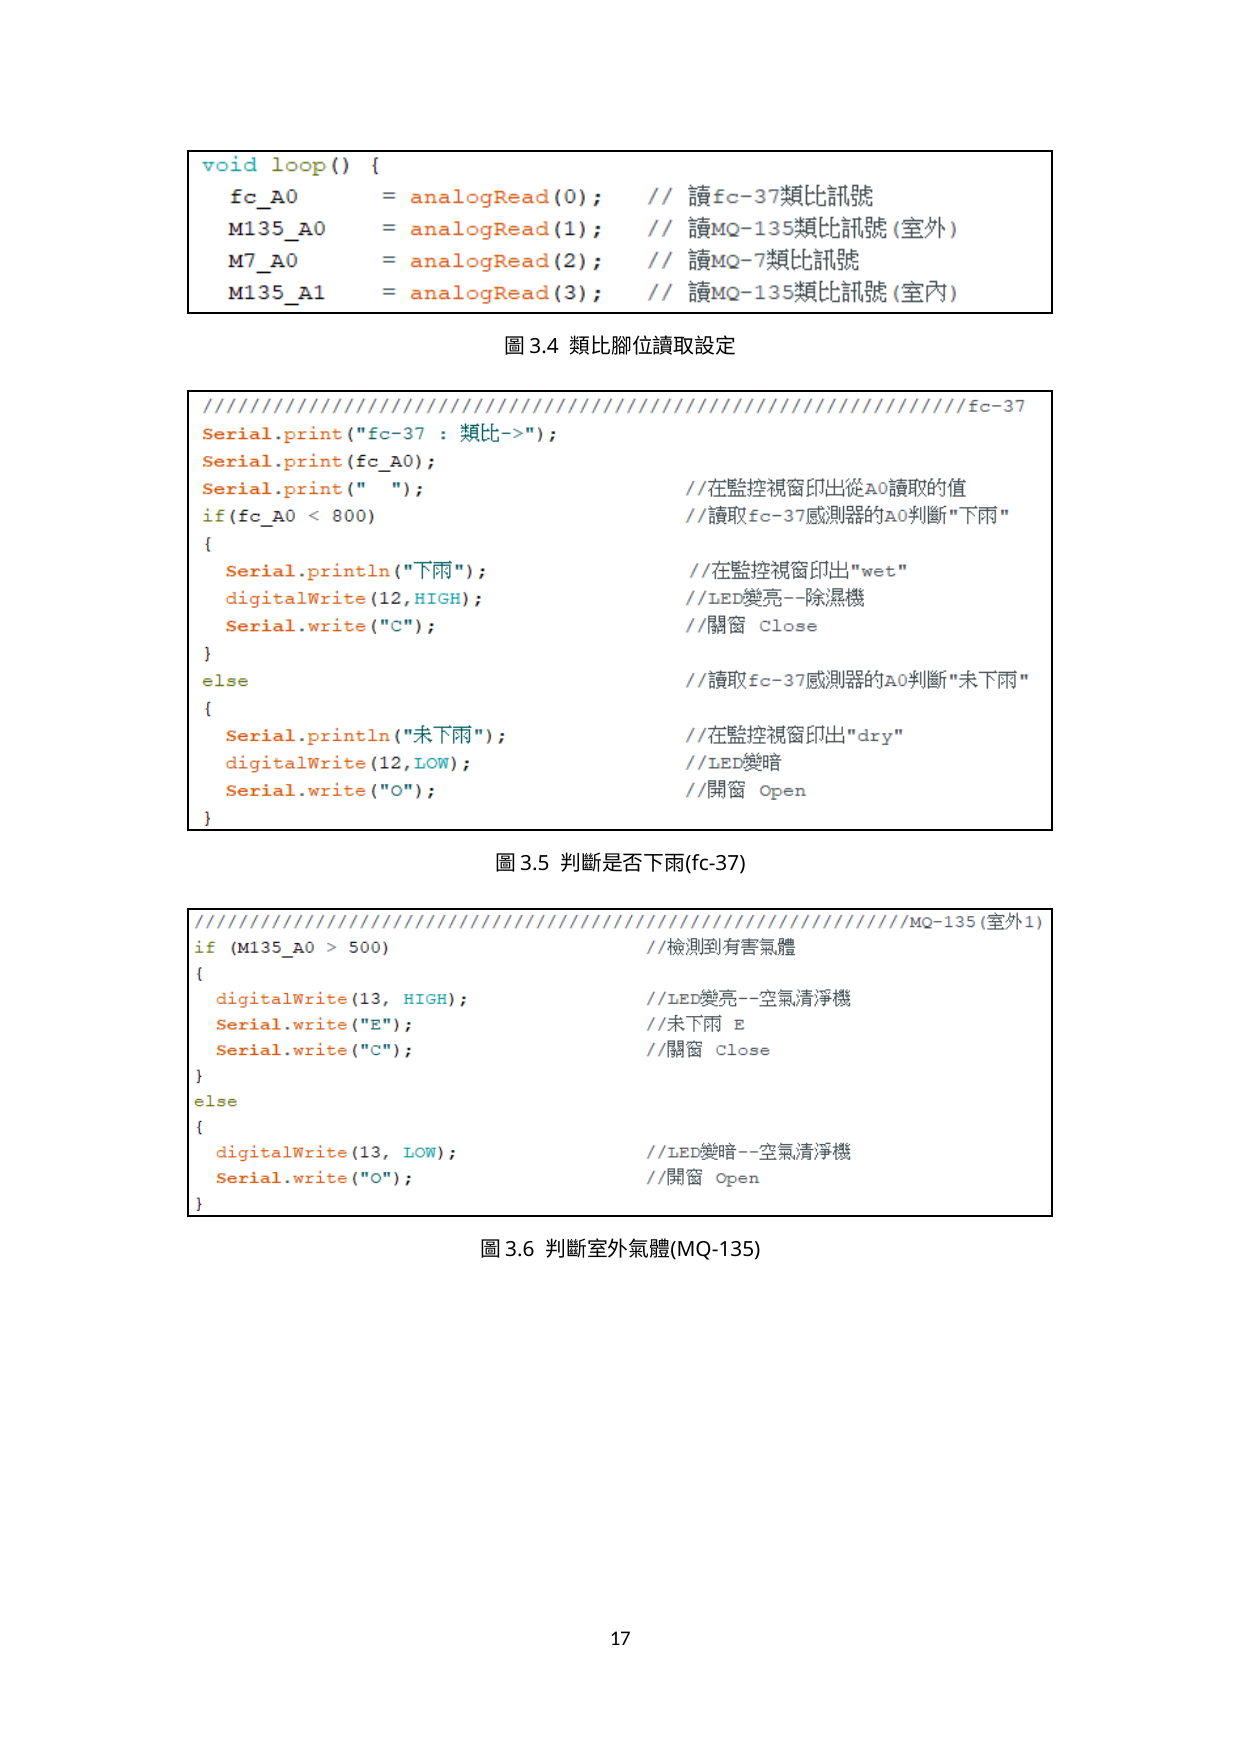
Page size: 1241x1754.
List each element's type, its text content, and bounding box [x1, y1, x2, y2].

subtitle 圖3.5 判斷是否下雨(fc-37) [187, 847, 1053, 877]
subtitle 圖3.4 類比腳位讀取設定 [187, 329, 1053, 359]
picture [189, 910, 1051, 1215]
picture [189, 152, 1051, 312]
picture [189, 392, 1051, 829]
subtitle 圖3.6 判斷室外氣體(MQ-135) [187, 1233, 1053, 1263]
